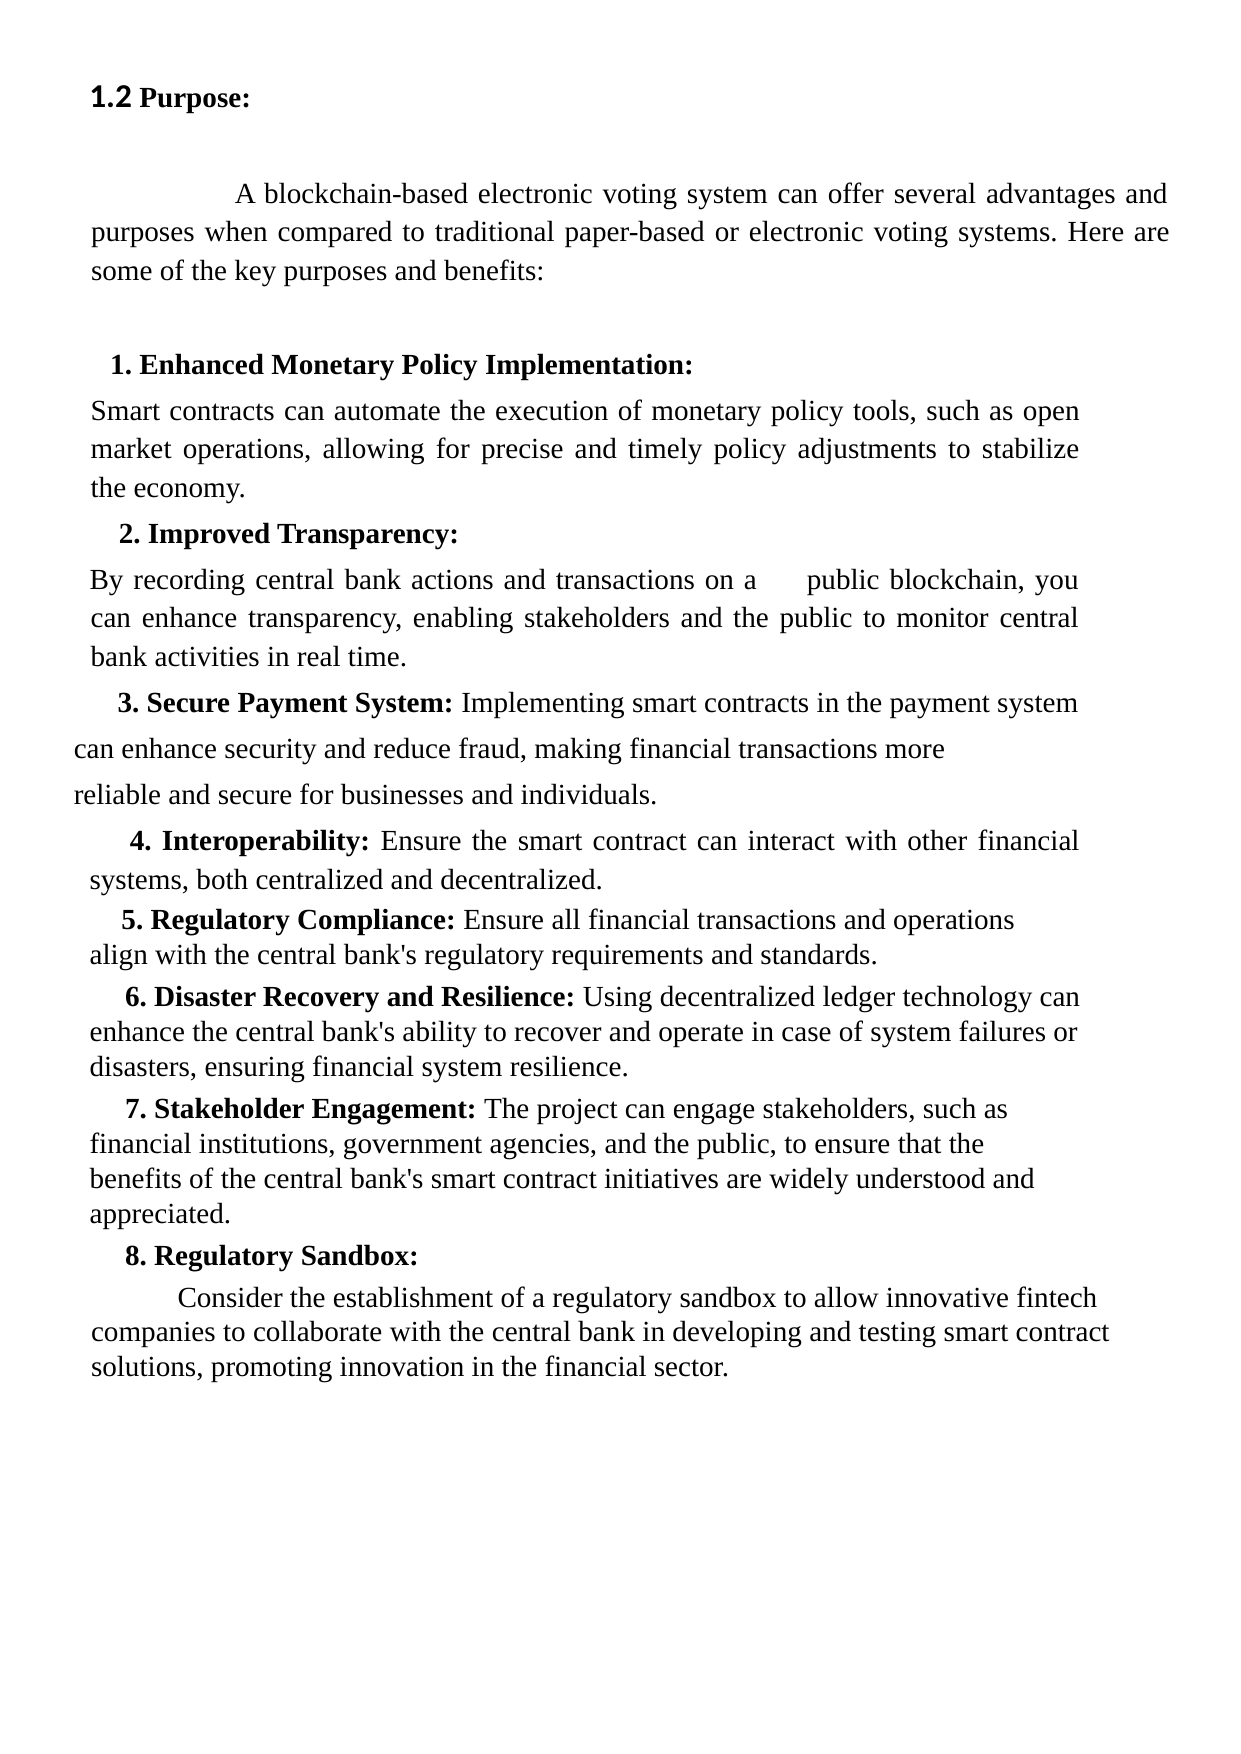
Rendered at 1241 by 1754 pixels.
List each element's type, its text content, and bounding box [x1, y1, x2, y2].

text A blockchain-based electronic voting system can offer several advantages and purposes when compared to traditional paper-based or electronic voting systems. Here are some of the key purposes and benefits: [90, 176, 1170, 287]
text can enhance security and reduce fraud, making financial transactions more [73, 731, 1080, 765]
text 4. Interoperability: Ensure the smart contract can interact with other financial systems, both centralized and decentralized. [88, 823, 1080, 896]
text 8. Regulatory Sandbox: [88, 1238, 1080, 1271]
text 2. Improved Transparency: [89, 516, 1080, 549]
text reliable and secure for businesses and individuals. [73, 777, 1080, 811]
text 7. Stakeholder Engagement: The project can engage stakeholders, such as financial institutions, government agencies, and the public, to ensure that the benefits of the central bank's smart contract initiatives are widely understood and appreciated. [88, 1091, 1080, 1229]
text 3. Secure Payment System: Implementing smart contracts in the payment system [73, 685, 1080, 719]
text By recording central bank actions and transactions on a public blockchain, you can enhance transparency, enabling stakeholders and the public to monitor central bank activities in real time. [89, 562, 1080, 672]
text 1. Enhanced Monetary Policy Implementation: [73, 347, 1080, 381]
list Purpose: [89, 75, 1199, 116]
text Smart contracts can automate the execution of monetary policy tools, such as open market operations, allowing for precise and timely policy adjustments to stabilize the economy. [90, 393, 1080, 503]
text 6. Disaster Recovery and Resilience: Using decentralized ledger technology can enhance the central bank's ability to recover and operate in case of system failures or disasters, ensuring financial system resilience. [88, 979, 1080, 1082]
text 5. Regulatory Compliance: Ensure all financial transactions and operations align with the central bank's regulatory requirements and standards. [88, 902, 1080, 971]
text Consider the establishment of a regulatory sandbox to allow innovative fintech companies to collaborate with the central bank in developing and testing smart contract solutions, promoting innovation in the financial sector. [90, 1280, 1199, 1382]
